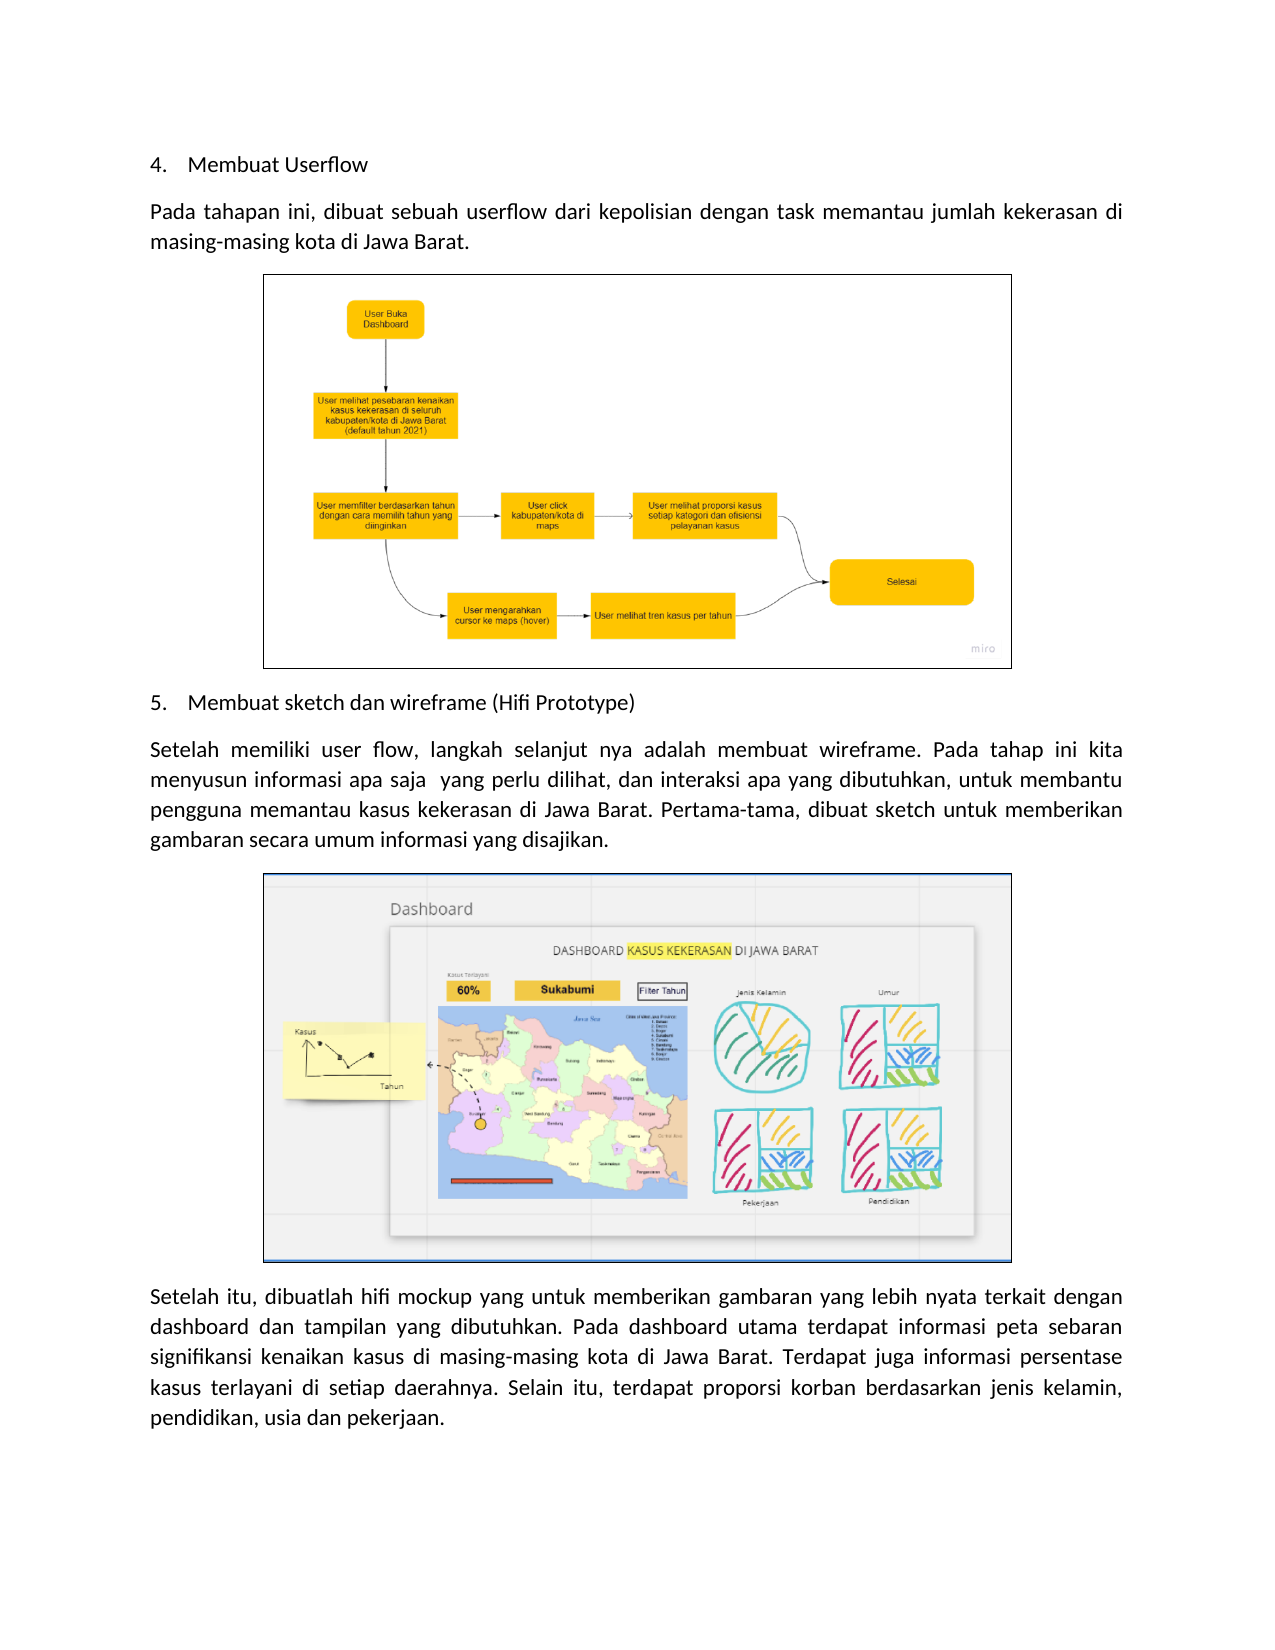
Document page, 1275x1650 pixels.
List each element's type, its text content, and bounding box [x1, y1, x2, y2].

text Setelah memiliki user flow, langkah selanjut nya adalah membuat wireframe. Pada tahap ini kita menyusun informasi apa saja yang perlu dilihat, dan interaksi apa yang dibutuhkan, untuk membantu pengguna memantau kasus kekerasan di Jawa Barat. Pertama-tama, dibuat sketch untuk memberikan gambaran secara umum informasi yang disajikan. [150, 735, 1125, 854]
picture [264, 874, 1011, 1262]
list Membuat sketch dan wireframe (Hifi Prototype) [150, 688, 1125, 716]
list Membuat Userflow [150, 150, 1125, 178]
picture [264, 275, 1011, 668]
text Setelah itu, dibuatlah hifi mockup yang untuk memberikan gambaran yang lebih nyata terkait dengan dashboard dan tampilan yang dibutuhkan. Pada dashboard utama terdapat informasi peta sebaran signifikansi kenaikan kasus di masing-masing kota di Jawa Barat. Terdapat juga informasi persentase kasus terlayani di setiap daerahnya. Selain itu, terdapat proporsi korban berdasarkan jenis kelamin, pendidikan, usia dan pekerjaan. [150, 1282, 1125, 1431]
text Pada tahapan ini, dibuat sebuah userflow dari kepolisian dengan task memantau jumlah kekerasan di masing-masing kota di Jawa Barat. [150, 197, 1125, 255]
